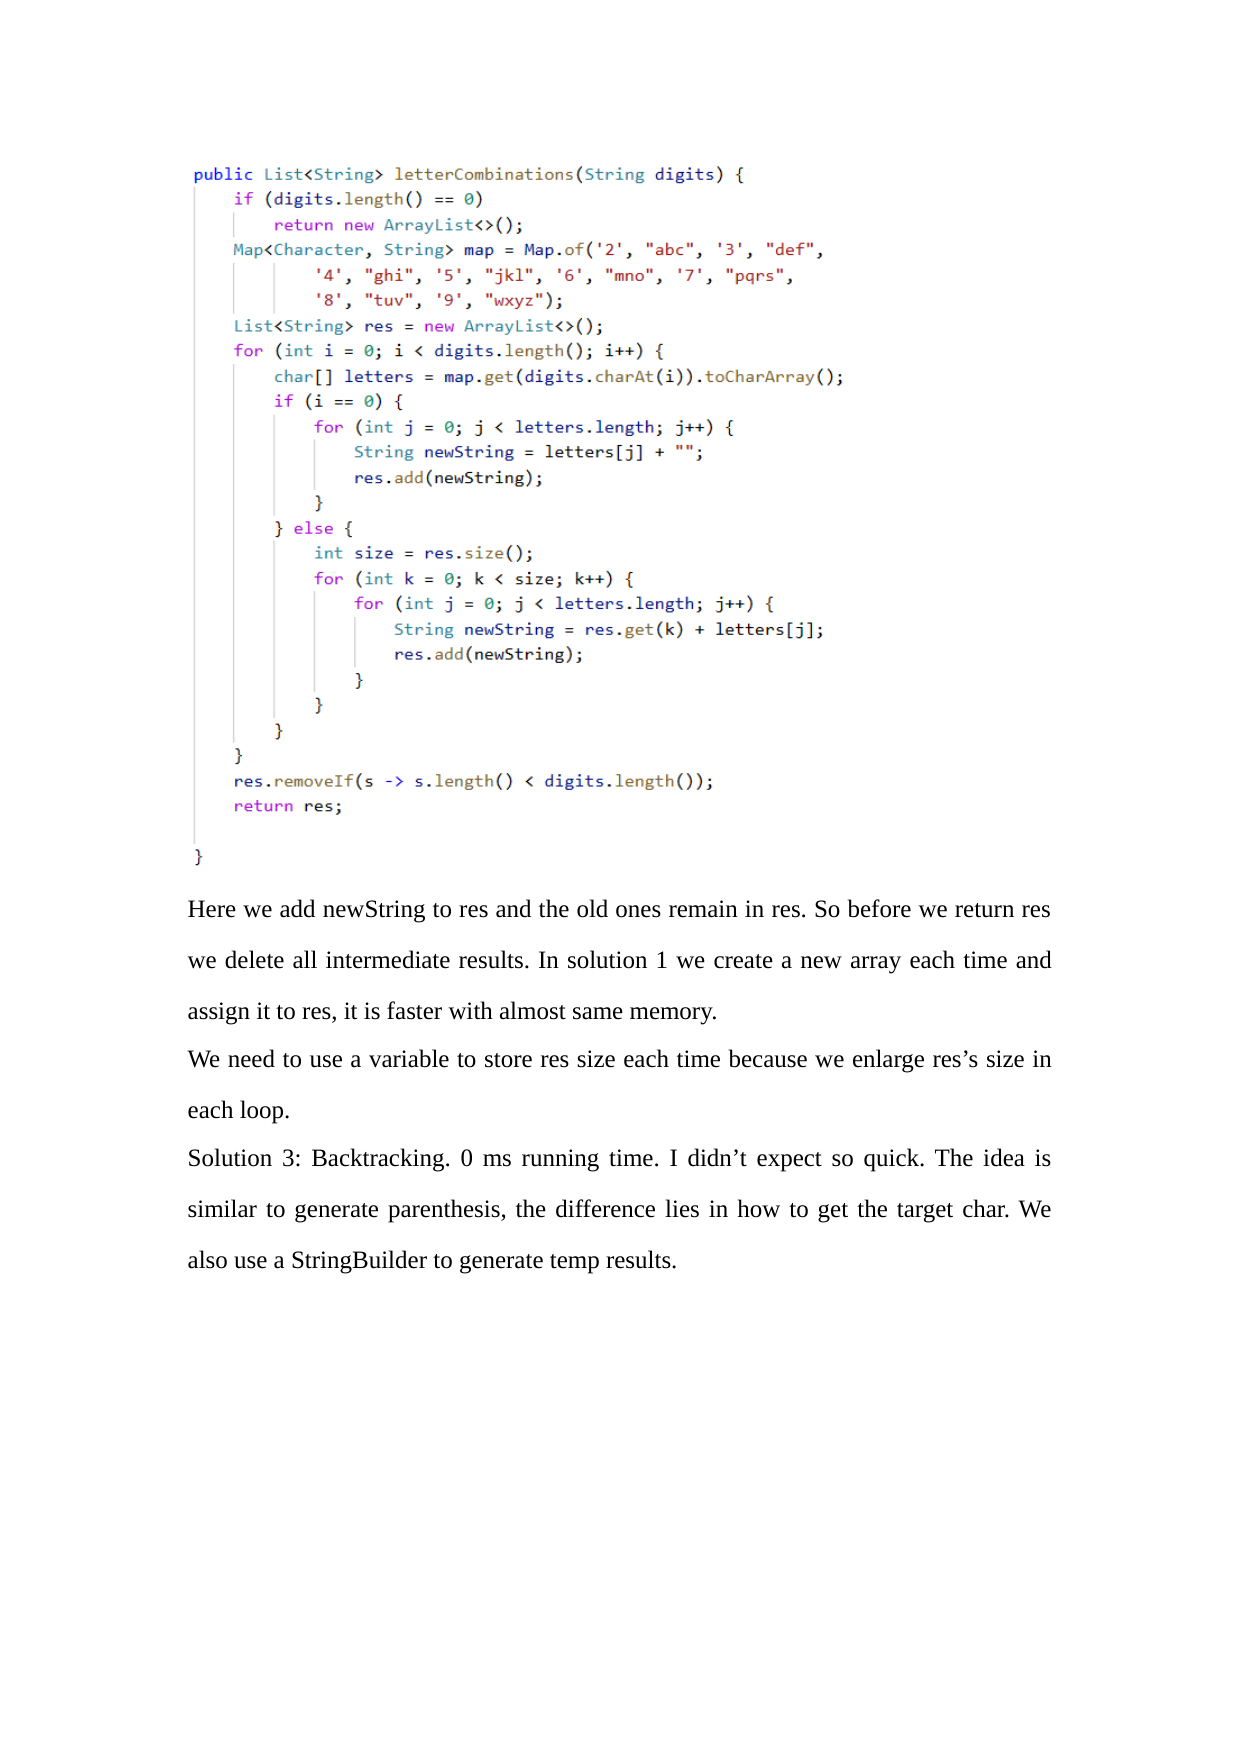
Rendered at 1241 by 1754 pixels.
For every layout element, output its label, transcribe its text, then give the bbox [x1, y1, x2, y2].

picture [187, 163, 876, 872]
text Here we add newString to res and the old ones remain in res. So before we return res we delete all intermediate results. In solution 1 we create a new array each time and assign it to res, it is faster with almost same memory. [187, 891, 1053, 1027]
text We need to use a variable to store res size each time because we enlarge res’s size in each loop. [187, 1042, 1053, 1126]
text Solution 3: Backtracking. 0 ms running time. I didn’t expect so quick. The idea is similar to generate parenthesis, the difference lies in how to get the target char. We also use a StringBuilder to generate temp results. [187, 1141, 1053, 1277]
